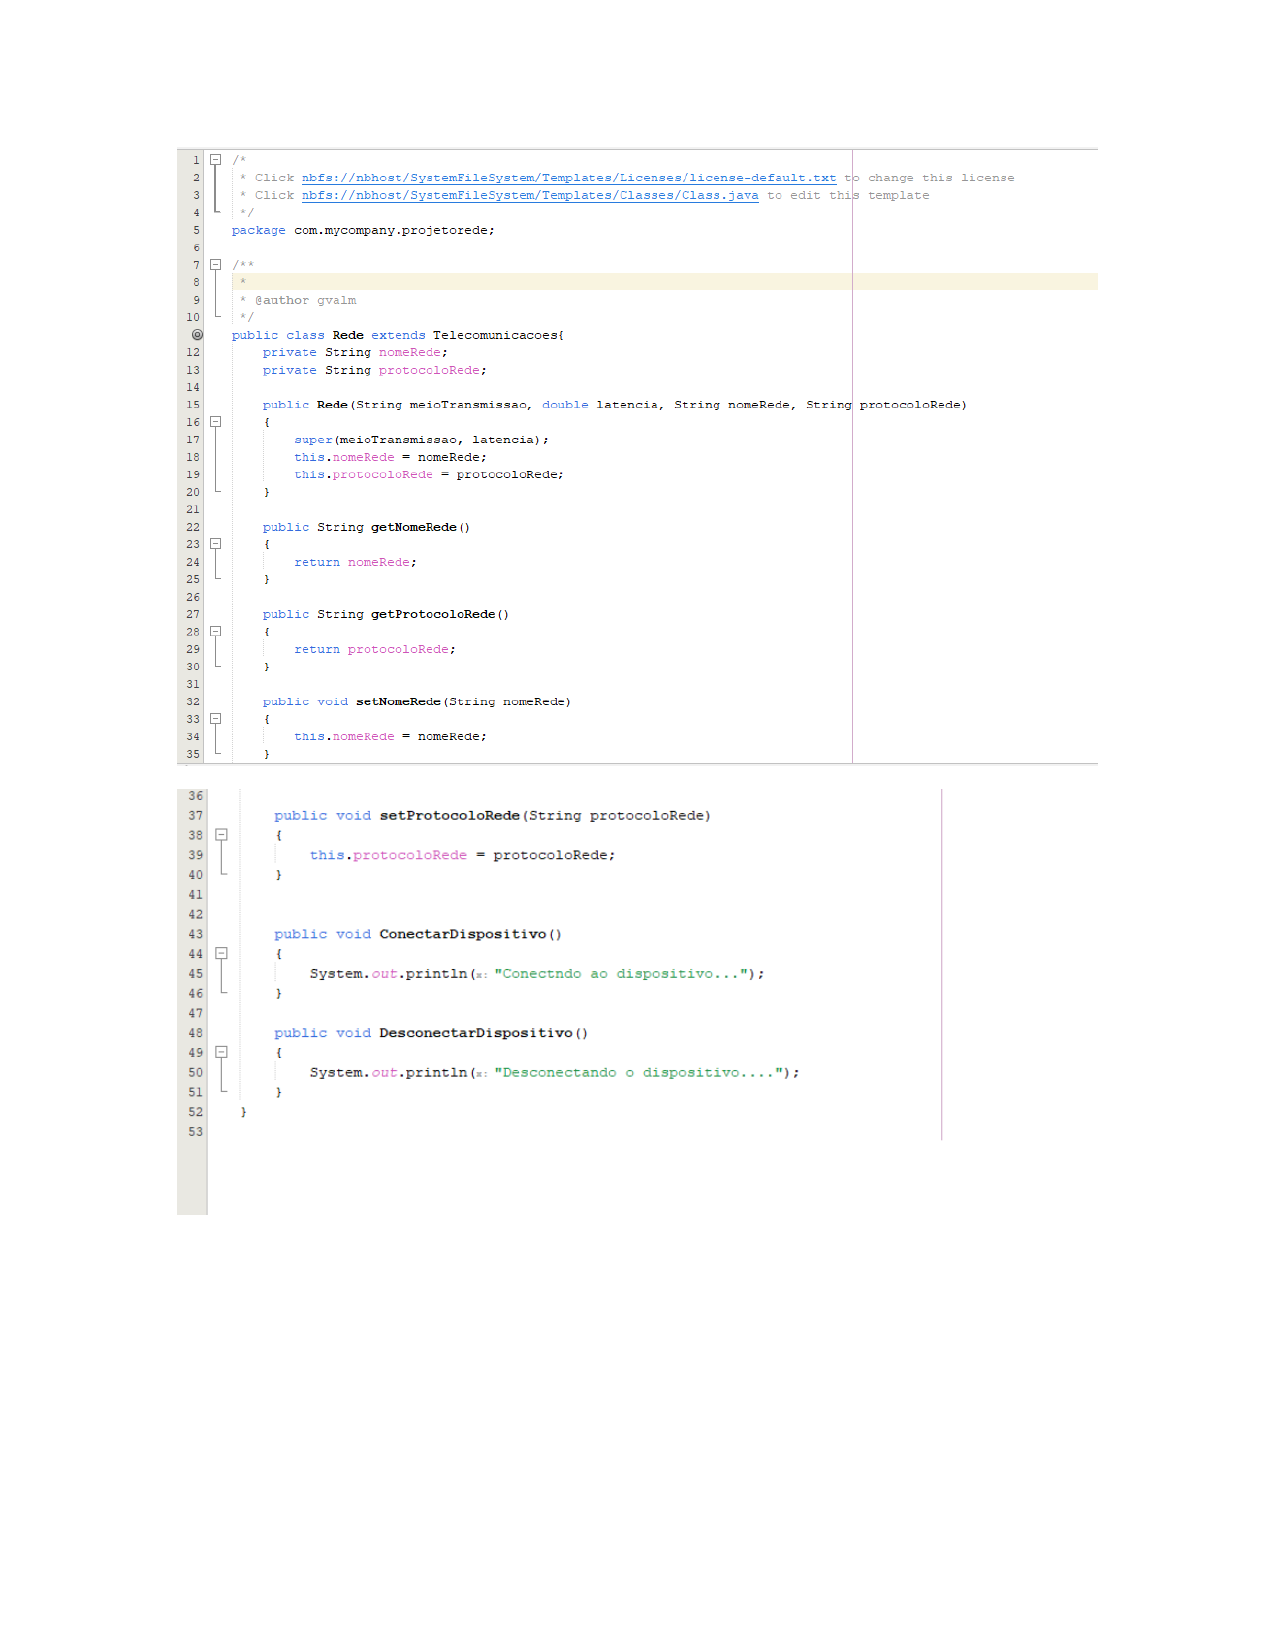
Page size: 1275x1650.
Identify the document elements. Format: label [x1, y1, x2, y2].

picture [177, 147, 1098, 766]
picture [177, 789, 1098, 1215]
